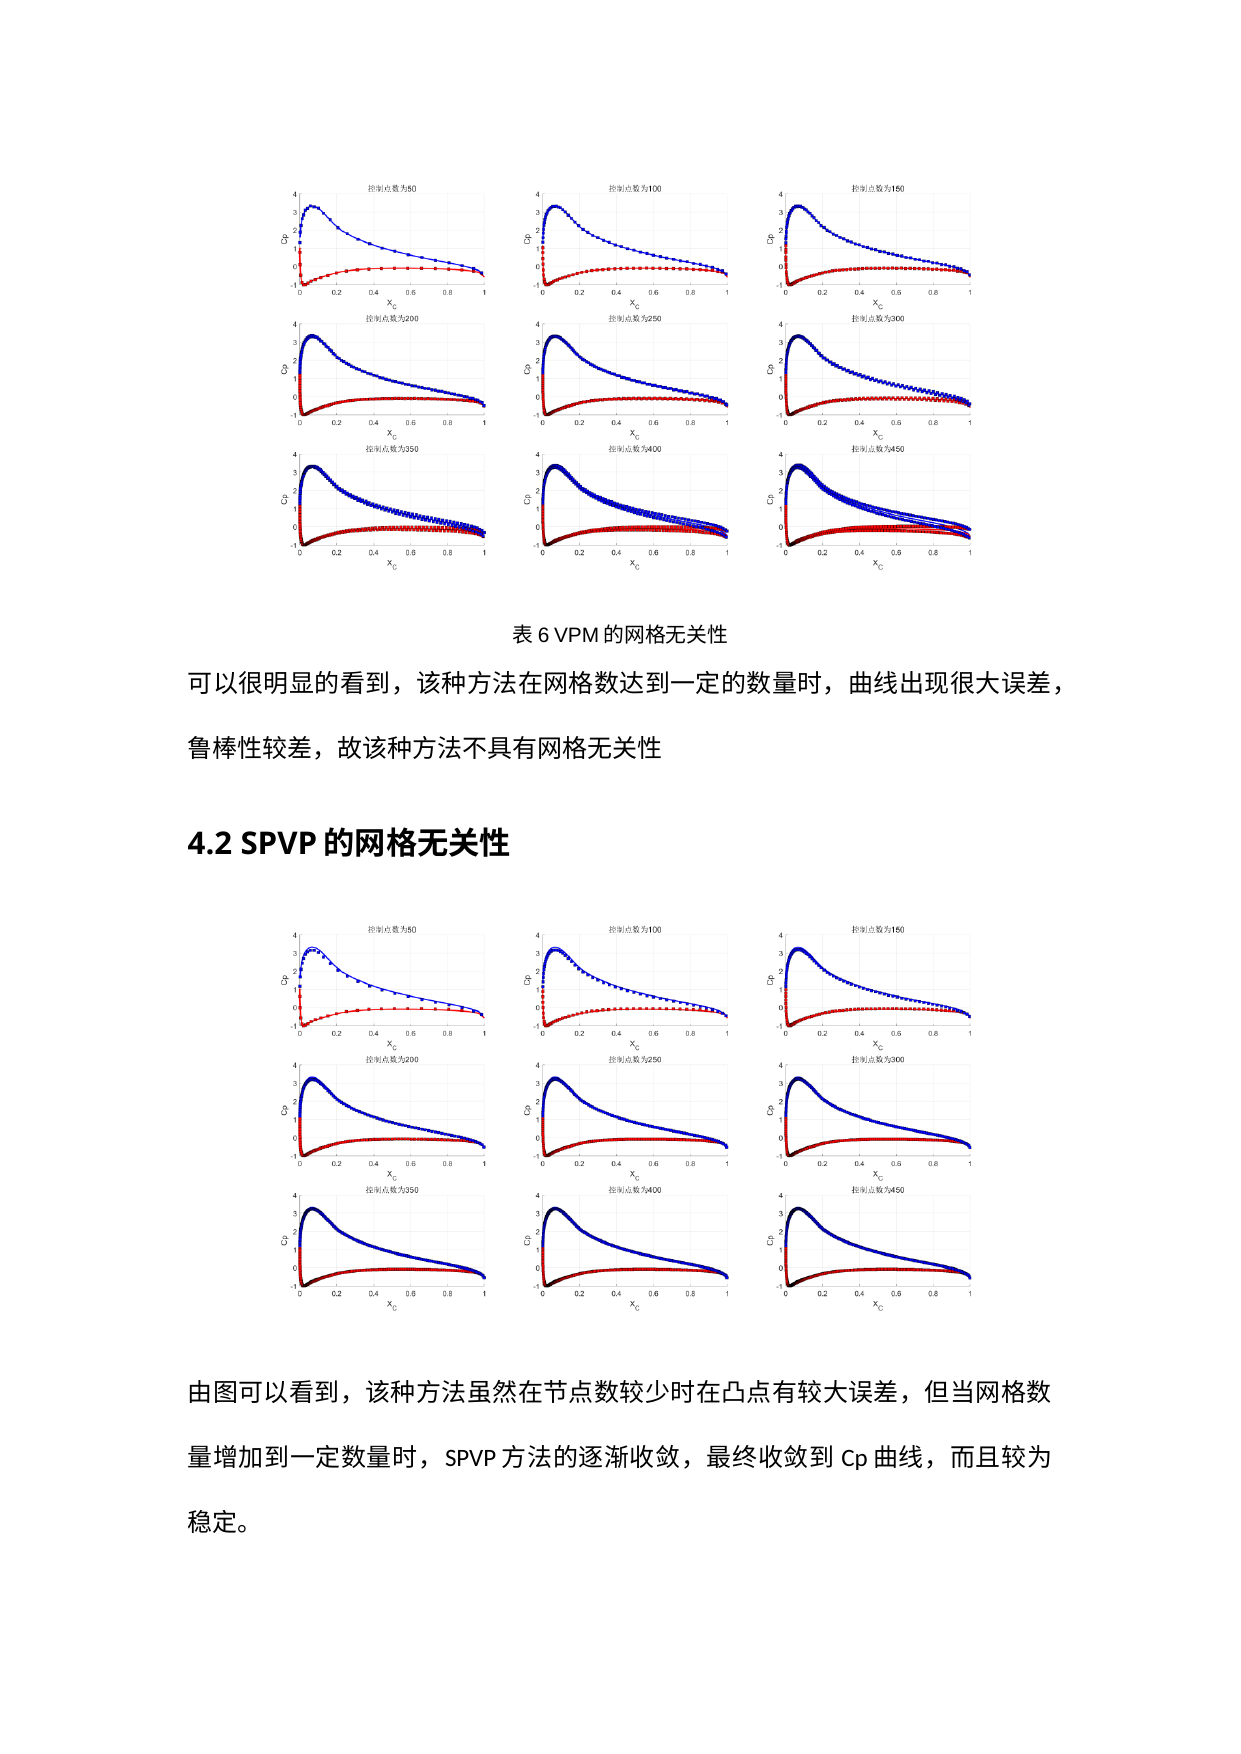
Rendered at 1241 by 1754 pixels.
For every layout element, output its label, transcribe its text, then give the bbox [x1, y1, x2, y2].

picture [187, 162, 1052, 595]
subtitle SPVP的网格无关性 [187, 809, 1053, 874]
text 由图可以看到，该种方法虽然在节点数较少时在凸点有较大误差，但当网格数量增加到一定数量时，SPVP方法的逐渐收敛，最终收敛到Cp曲线，而且较为稳定。 [187, 1358, 1053, 1553]
picture [187, 902, 1052, 1336]
text 可以很明显的看到，该种方法在网格数达到一定的数量时，曲线出现很大误差，鲁棒性较差，故该种方法不具有网格无关性 [187, 649, 1053, 779]
text 表 6 VPM的网格无关性 [187, 617, 1053, 649]
